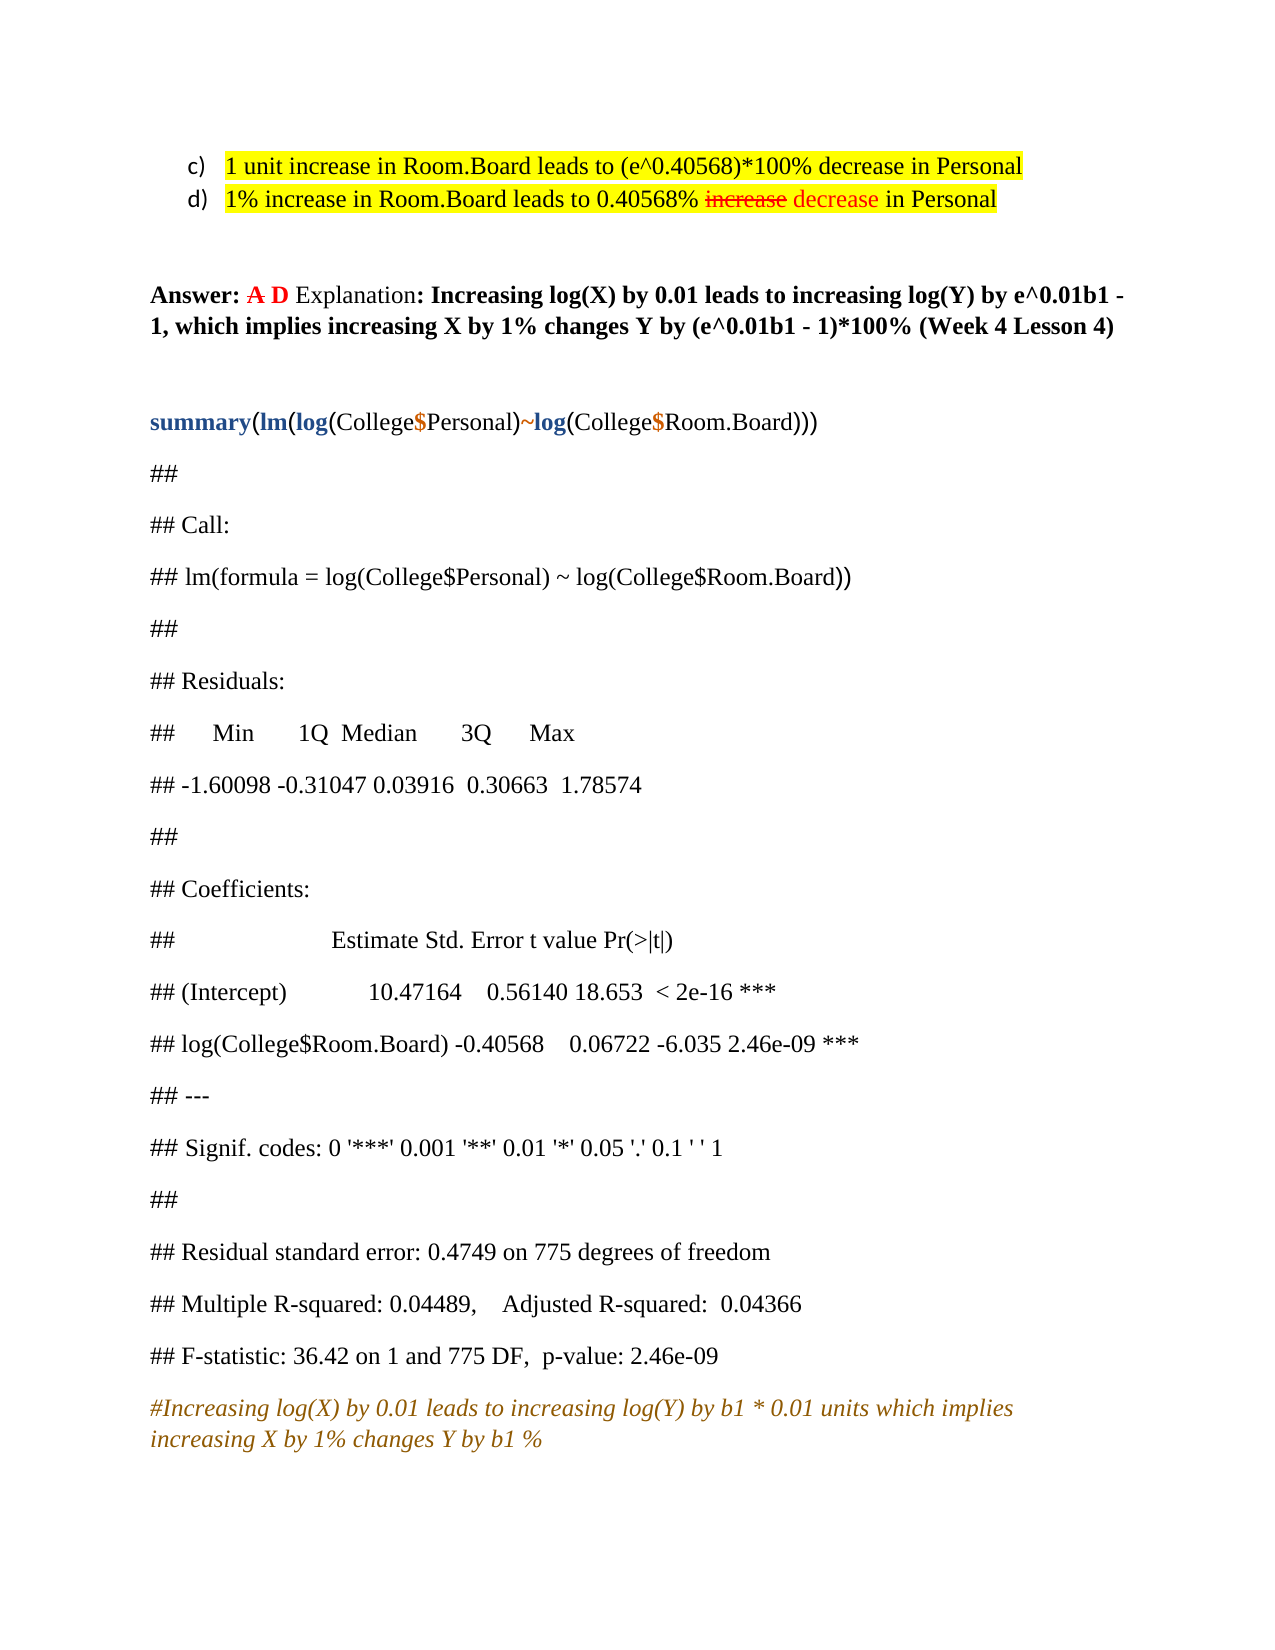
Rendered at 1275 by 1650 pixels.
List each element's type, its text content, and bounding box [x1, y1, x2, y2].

text ## --- [150, 1081, 1125, 1110]
text summary(lm(log(College$Personal)~log(College$Room.Board))) [150, 407, 1125, 436]
text ## Signif. codes: 0 '***' 0.001 '**' 0.01 '*' 0.05 '.' 0.1 ' ' 1 [150, 1133, 1125, 1162]
text ## Call: [150, 511, 1125, 539]
text ## [150, 614, 1125, 643]
text ## Residuals: [150, 666, 1125, 695]
text ## Coefficients: [150, 874, 1125, 902]
text ## lm(formula = log(College$Personal) ~ log(College$Room.Board)) [150, 562, 1125, 591]
text ## Estimate Std. Error t value Pr(>|t|) [150, 926, 1125, 954]
list 1% increase in Room.Board leads to 0.40568% increase decrease in Personal [187, 183, 1125, 213]
text #Increasing log(X) by 0.01 leads to increasing log(Y) by b1 * 0.01 units which implies increasing X by 1% changes Y by b1 % [150, 1393, 1125, 1452]
text ## [150, 822, 1125, 851]
text ## Residual standard error: 0.4749 on 775 degrees of freedom [150, 1237, 1125, 1266]
text ## log(College$Room.Board) -0.40568 0.06722 -6.035 2.46e-09 *** [150, 1029, 1125, 1058]
text ## F-statistic: 36.42 on 1 and 775 DF, p-value: 2.46e-09 [150, 1341, 1125, 1369]
text ## [150, 1185, 1125, 1214]
text ## Multiple R-squared: 0.04489, Adjusted R-squared: 0.04366 [150, 1289, 1125, 1318]
text ## (Intercept) 10.47164 0.56140 18.653 < 2e-16 *** [150, 977, 1125, 1006]
text Answer: A D Explanation: Increasing log(X) by 0.01 leads to increasing log(Y) by e^0.01b1 - 1, which implies increasing X by 1% changes Y by (e^0.01b1 - 1)*100% (Week 4 Lesson 4) [150, 280, 1125, 340]
text ## -1.60098 -0.31047 0.03916 0.30663 1.78574 [150, 770, 1125, 799]
text ## [150, 459, 1125, 487]
text ## Min 1Q Median 3Q Max [150, 718, 1125, 747]
list 1 unit increase in Room.Board leads to (e^0.40568)*100% decrease in Personal [187, 150, 1125, 181]
